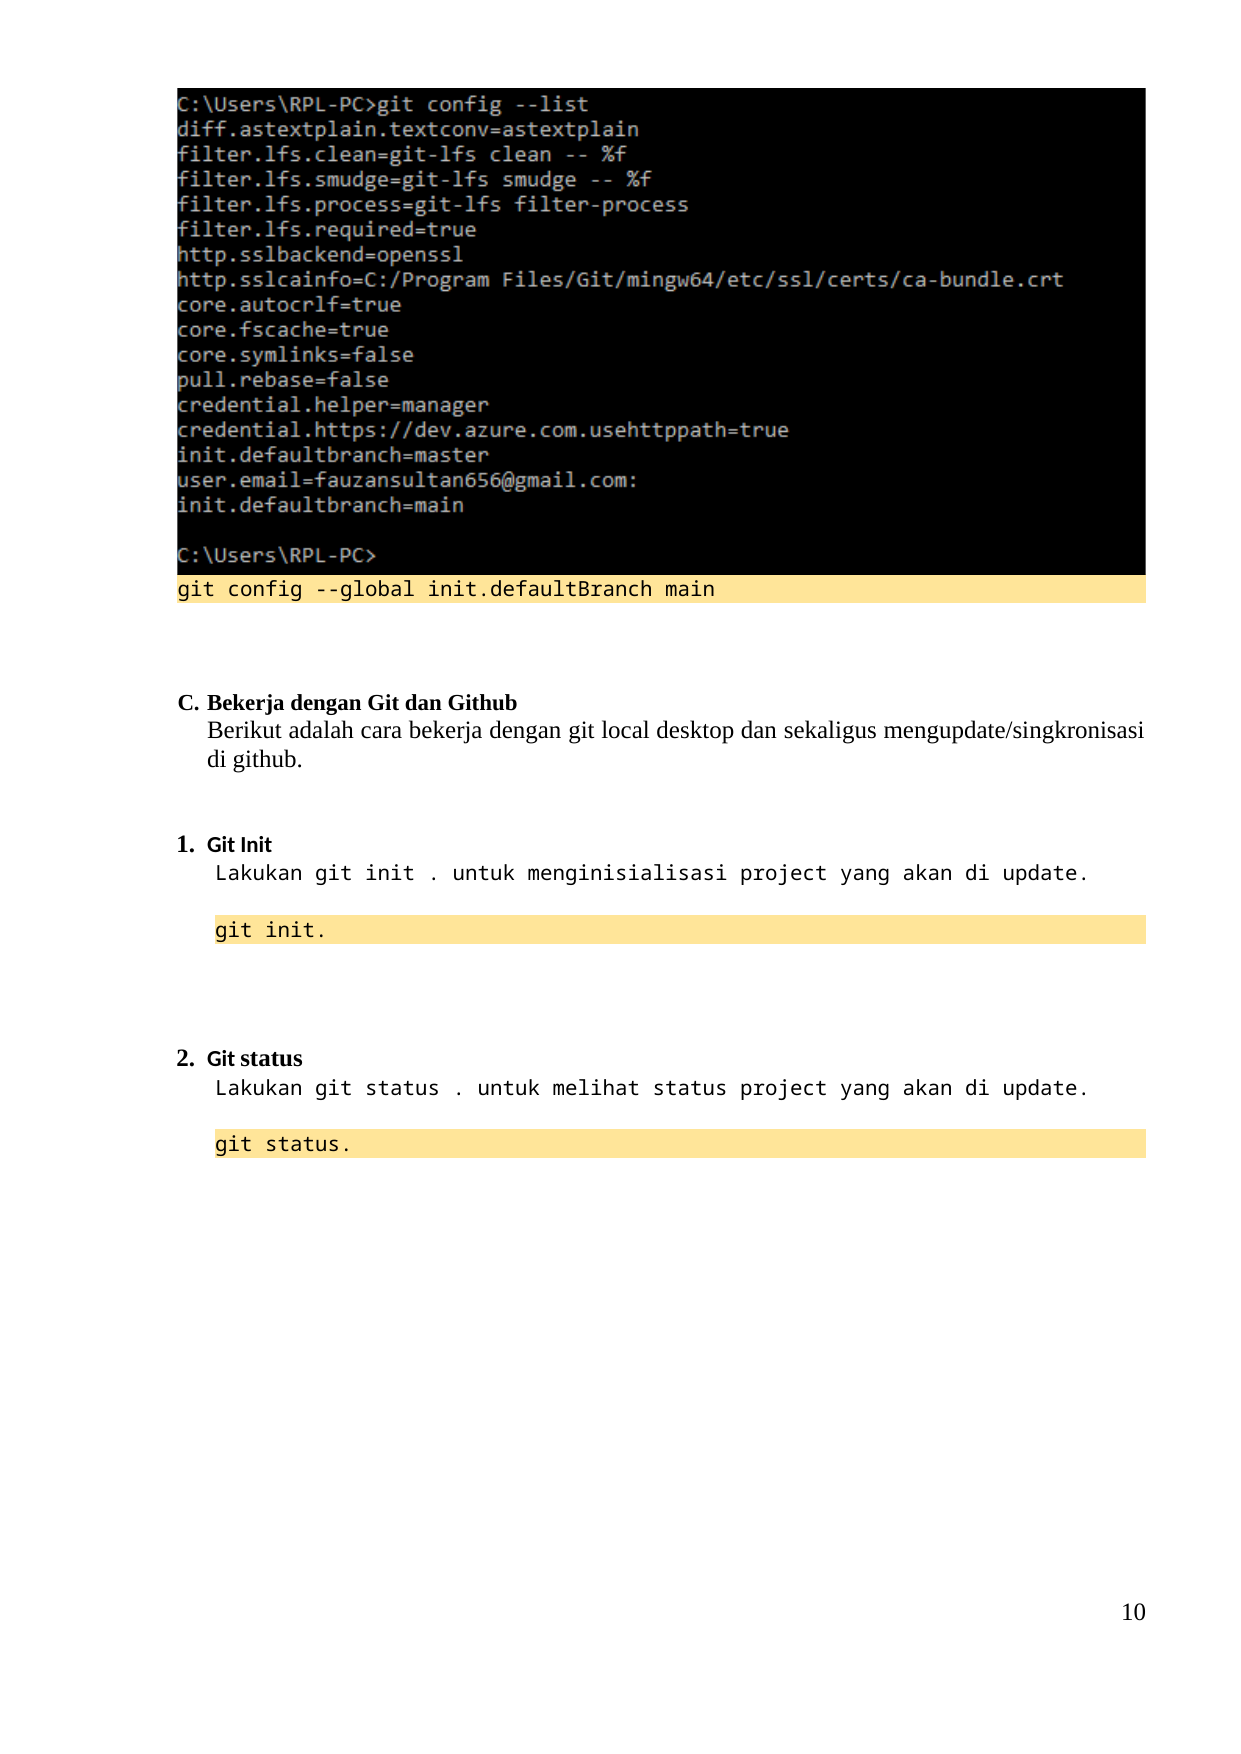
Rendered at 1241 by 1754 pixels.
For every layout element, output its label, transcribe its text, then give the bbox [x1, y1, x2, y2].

text Berikut adalah cara bekerja dengan git local desktop dan sekaligus mengupdate/singkronisasi di github. [207, 715, 1146, 772]
text git init. [215, 915, 1146, 944]
subtitle Bekerja dengan Git dan Github [177, 688, 1146, 715]
text Lakukan git status . untuk melihat status project yang akan di update. [215, 1073, 1146, 1101]
text git status. [215, 1129, 1146, 1158]
list Git Init [176, 829, 1146, 858]
list Git status [176, 1043, 1146, 1073]
picture [177, 88, 1146, 575]
text git config --global init.defaultBranch main [177, 575, 1146, 603]
text Lakukan git init . untuk menginisialisasi project yang akan di update. [215, 858, 1146, 887]
